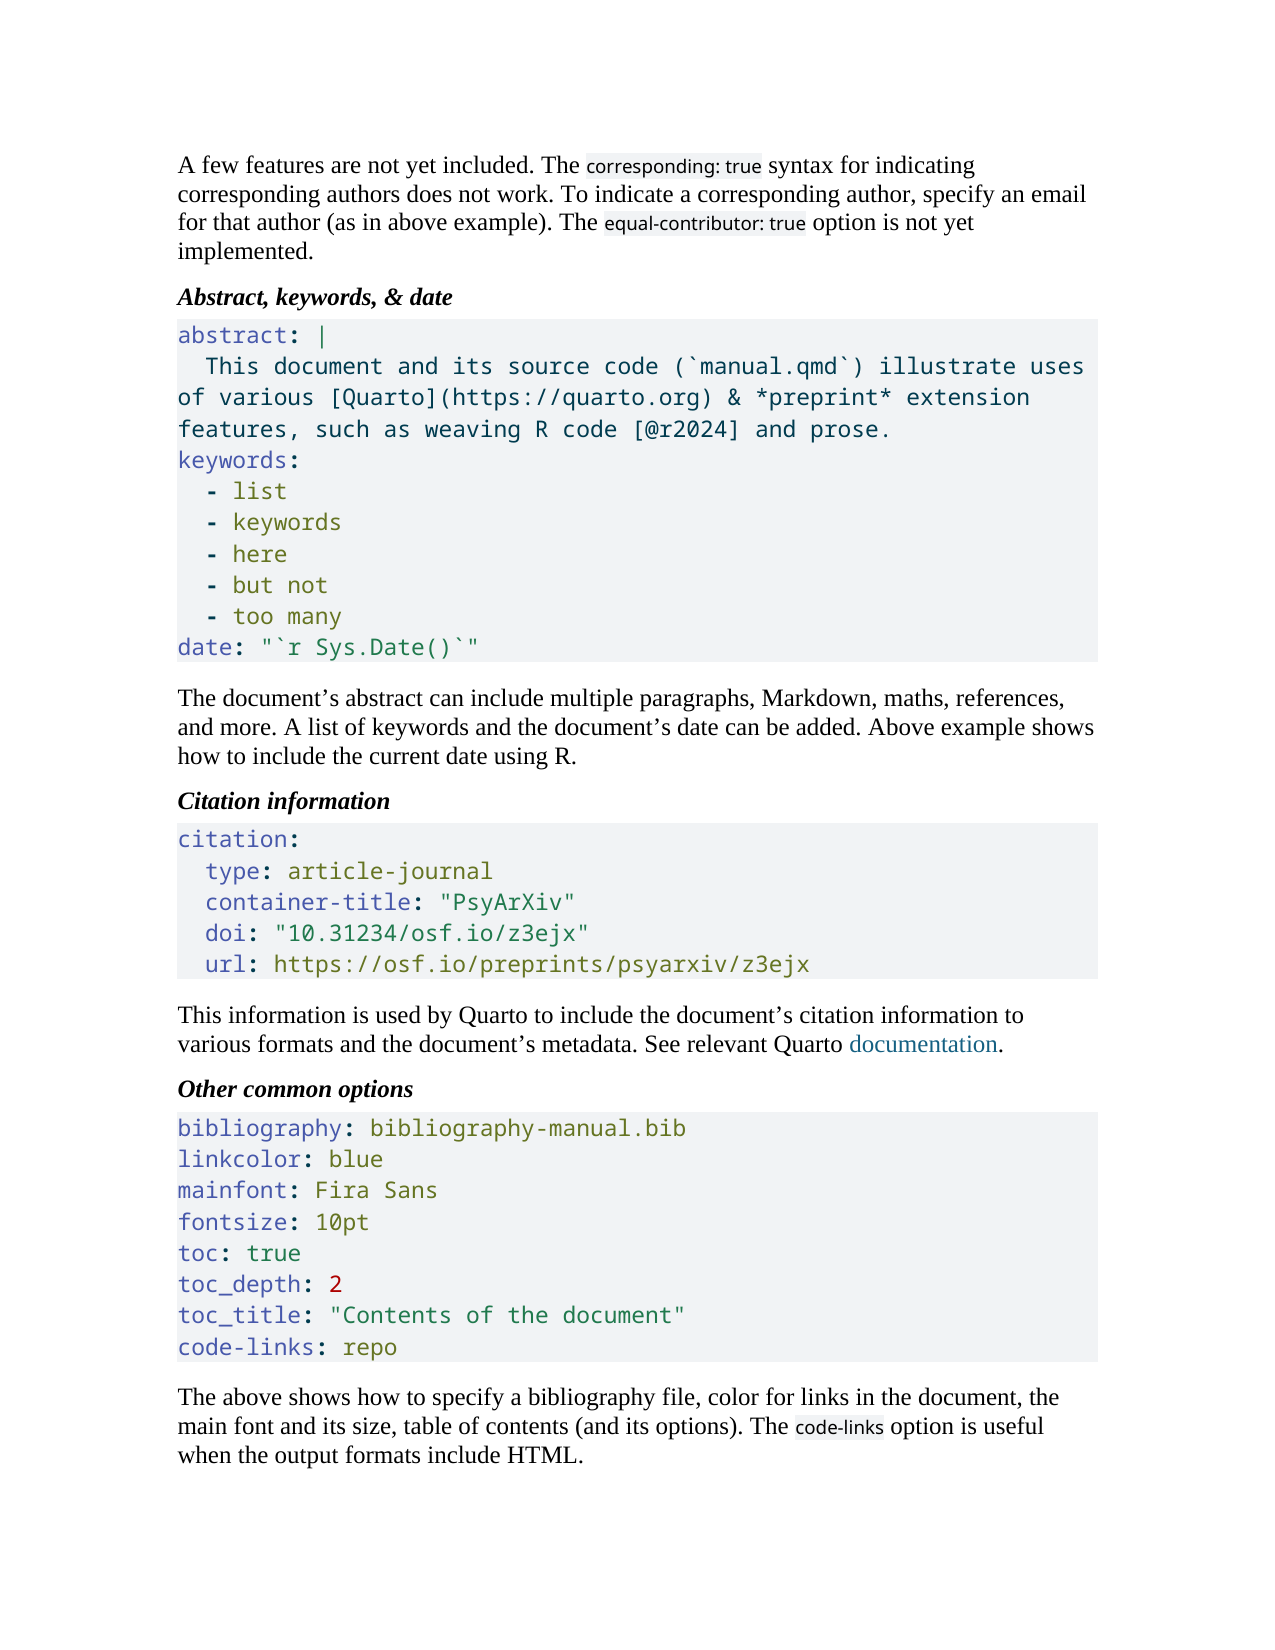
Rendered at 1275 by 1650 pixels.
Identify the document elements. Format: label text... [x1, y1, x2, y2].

text citation: type: article-journal container-title: "PsyArXiv" doi: "10.31234/osf.io/z3ejx" url: https://osf.io/preprints/psyarxiv/z3ejx [177, 823, 1098, 979]
subtitle Citation information [177, 786, 1098, 815]
text This information is used by Quarto to include the document’s citation information to various formats and the document’s metadata. See relevant Quarto documentation. [177, 1000, 1098, 1058]
text The document’s abstract can include multiple paragraphs, Markdown, maths, references, and more. A list of keywords and the document’s date can be added. Above example shows how to include the current date using R. [177, 683, 1098, 769]
subtitle Abstract, keywords, & date [177, 282, 1098, 310]
text bibliography: bibliography-manual.bib linkcolor: blue mainfont: Fira Sans fontsize: 10pt toc: true toc_depth: 2 toc_title: "Contents of the document" code-links: repo [301, 1112, 1098, 1362]
subtitle Other common options [177, 1074, 1098, 1103]
